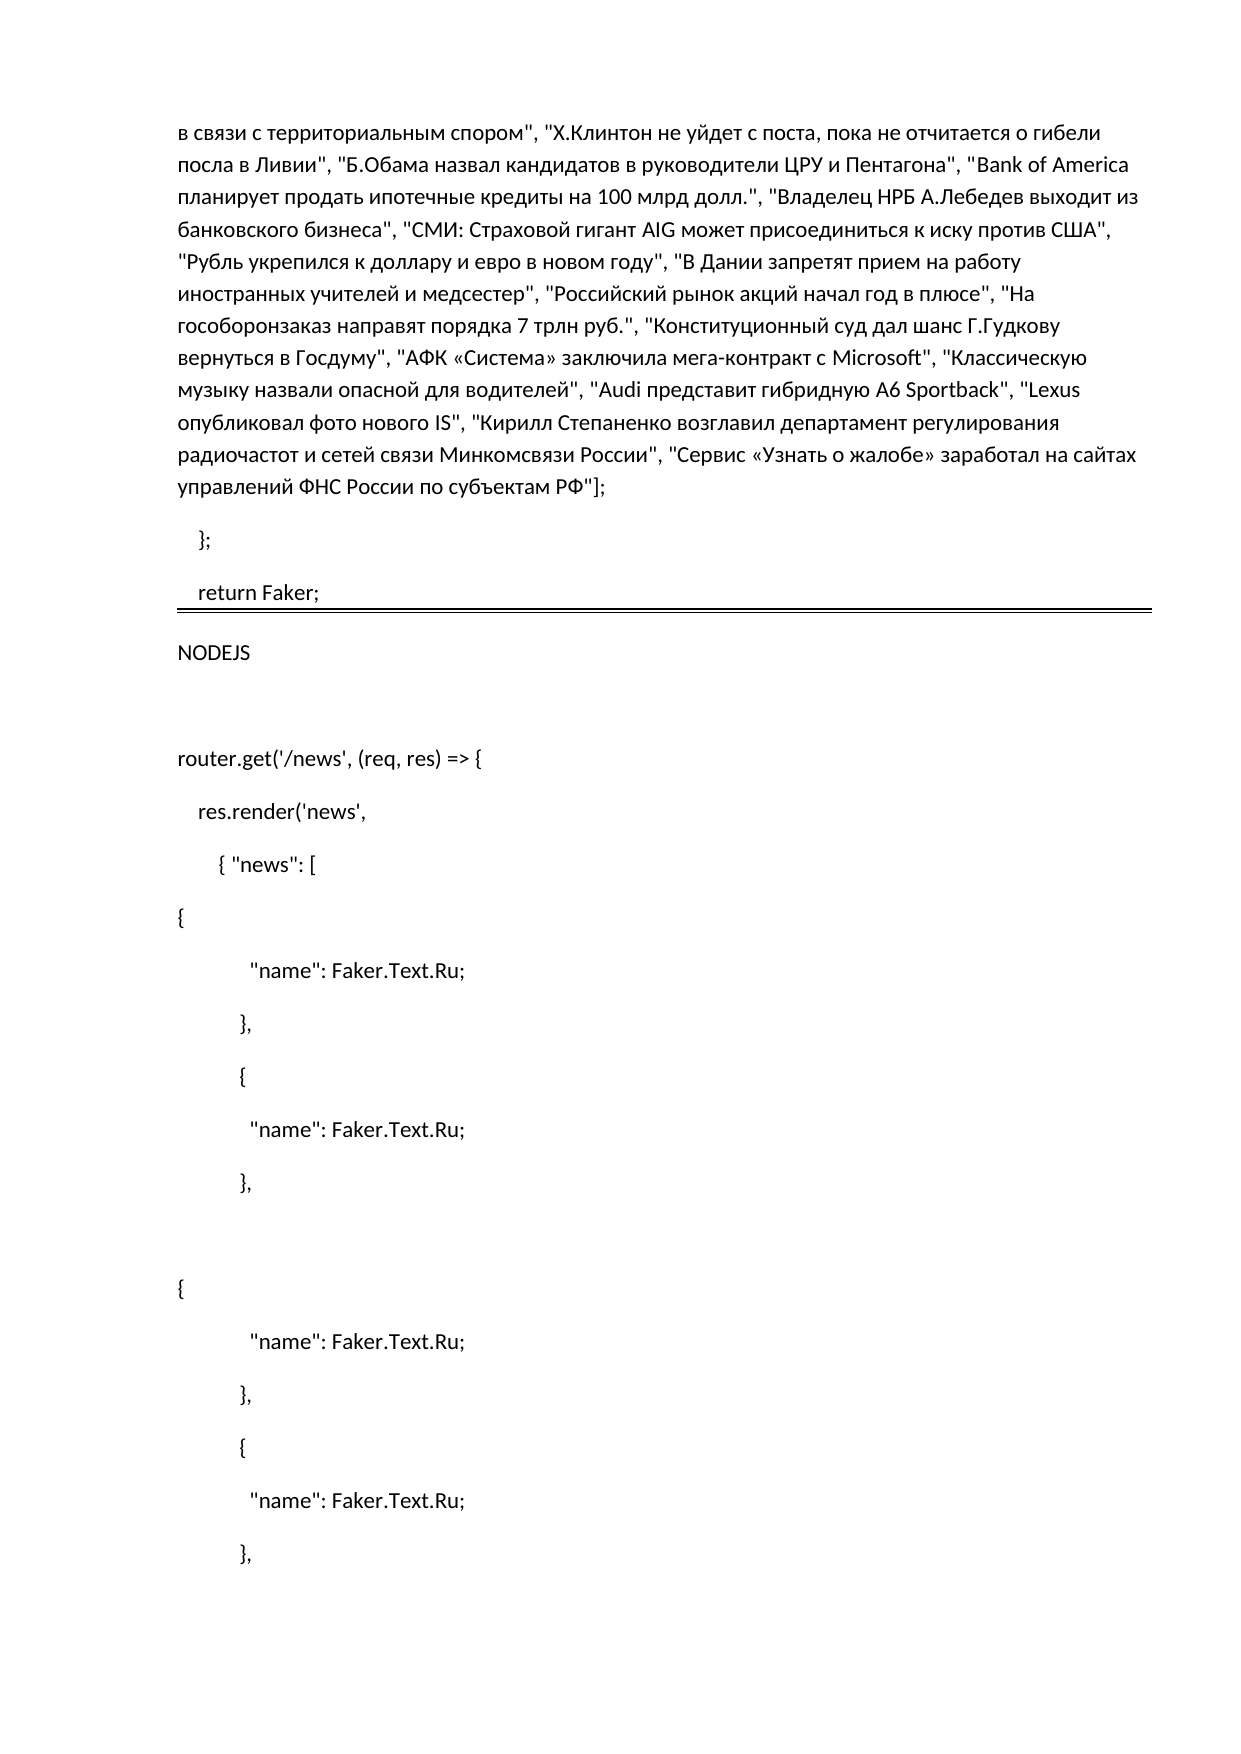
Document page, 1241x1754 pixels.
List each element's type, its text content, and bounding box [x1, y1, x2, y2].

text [177, 118, 1152, 500]
text "name": Faker.Text.Ru; [177, 956, 1152, 984]
text "name": Faker.Text.Ru; [177, 1115, 1152, 1143]
text }, [177, 1168, 1152, 1196]
text "name": Faker.Text.Ru; [177, 1486, 1152, 1514]
text { [177, 903, 1152, 931]
text router.get('/news', (req, res) => { [177, 744, 1152, 772]
text }, [177, 1539, 1152, 1567]
text res.render('news', [177, 797, 1152, 825]
text "name": Faker.Text.Ru; [177, 1327, 1152, 1355]
text { [177, 1433, 1152, 1461]
text }, [177, 1009, 1152, 1037]
text { [177, 1274, 1152, 1302]
text NODEJS [177, 638, 1152, 666]
text { "news": [ [177, 850, 1152, 878]
text { [177, 1062, 1152, 1090]
text }; [177, 525, 1152, 553]
text return Faker; [177, 578, 1152, 608]
text }, [177, 1380, 1152, 1408]
